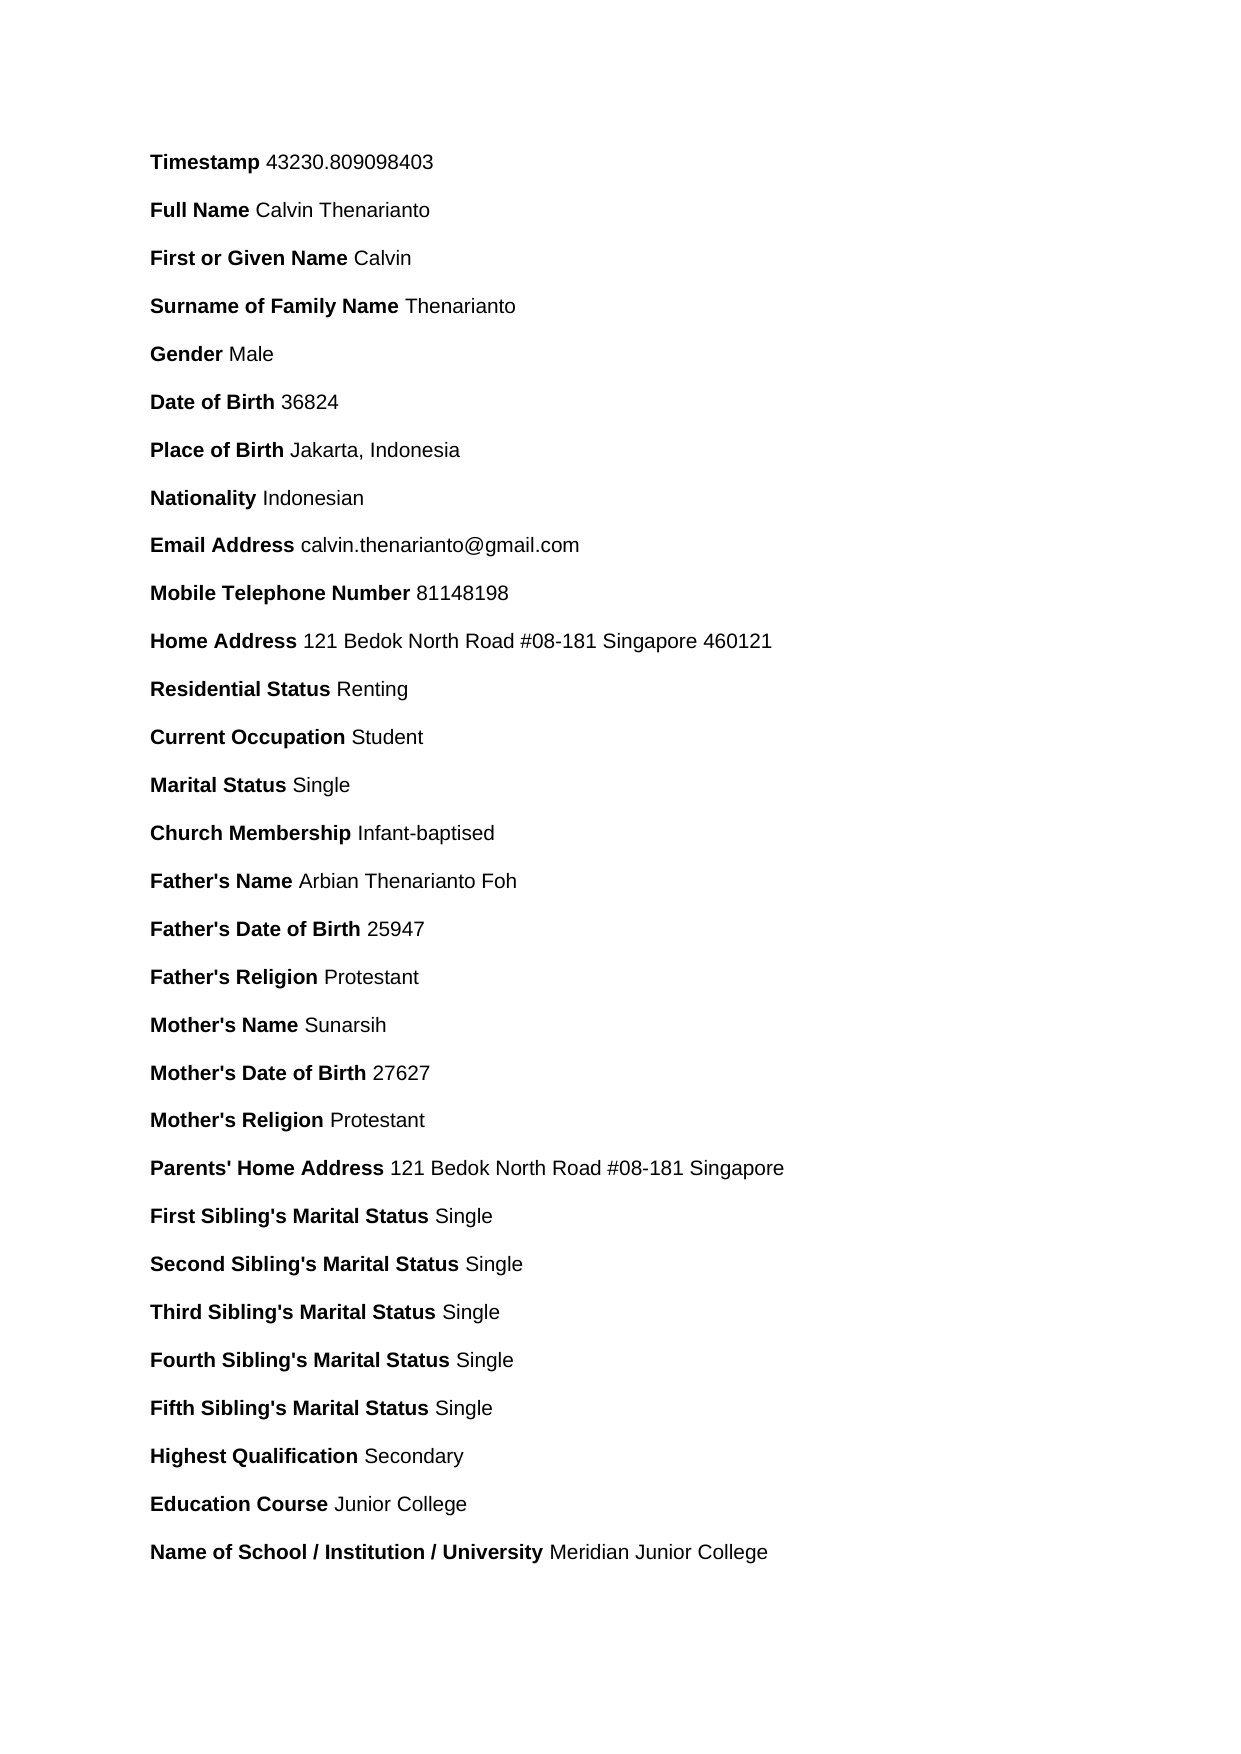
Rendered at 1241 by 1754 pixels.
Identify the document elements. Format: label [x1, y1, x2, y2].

text [150, 150, 1090, 1587]
